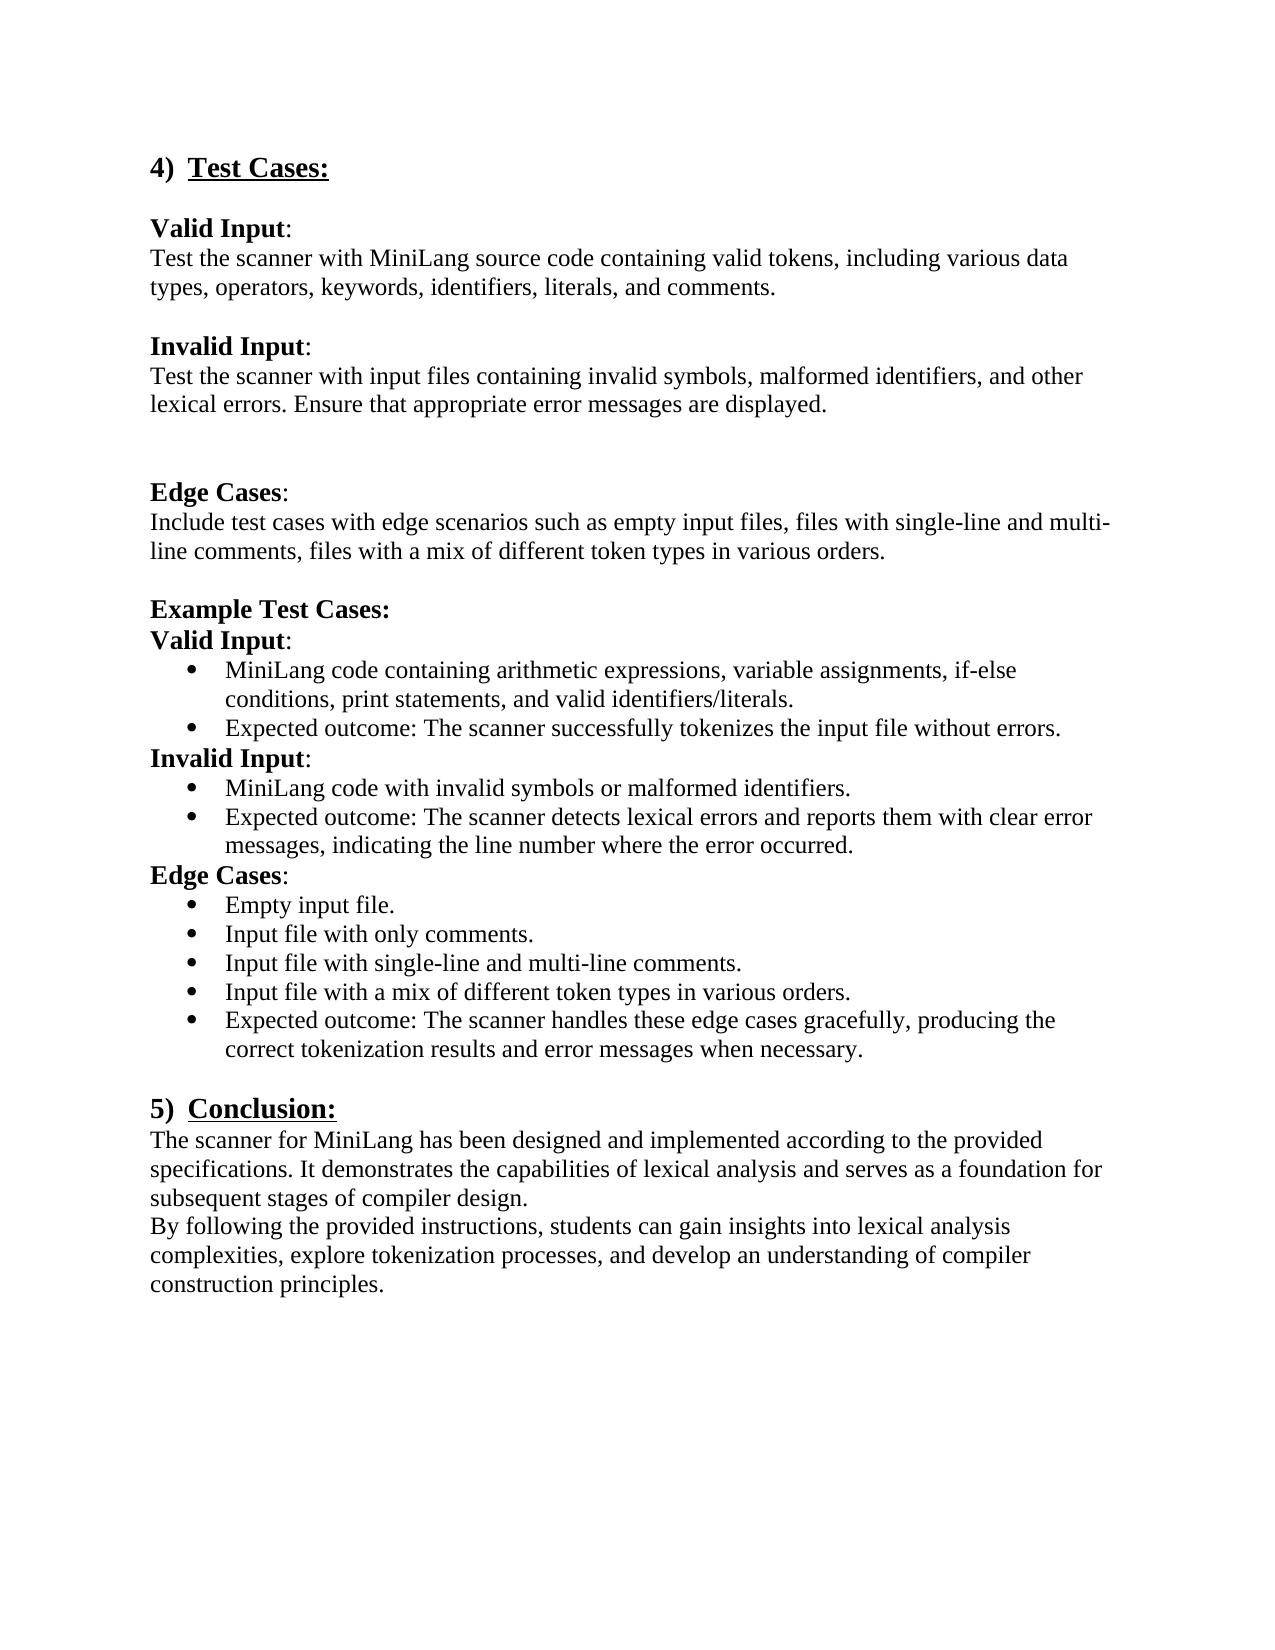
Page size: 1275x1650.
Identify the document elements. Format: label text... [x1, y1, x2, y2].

list MiniLang code with invalid symbols or malformed identifiers. [187, 773, 1125, 802]
text Test the scanner with input files containing invalid symbols, malformed identifiers, and other lexical errors. Ensure that appropriate error messages are displayed. [150, 361, 1125, 418]
list Input file with a mix of different token types in various orders. [187, 977, 1125, 1005]
list Input file with only comments. [187, 919, 1125, 948]
text Edge Cases: [150, 859, 1125, 890]
text By following the provided instructions, students can gain insights into lexical analysis complexities, explore tokenization processes, and develop an understanding of compiler construction principles. [150, 1211, 1125, 1298]
list Test Cases: [150, 150, 1125, 183]
text Invalid Input: [150, 742, 1125, 773]
list Conclusion: [150, 1092, 1125, 1125]
text Invalid Input: [150, 330, 1125, 361]
list Expected outcome: The scanner successfully tokenizes the input file without errors. [187, 713, 1125, 742]
text Edge Cases: [150, 476, 1125, 507]
list Expected outcome: The scanner detects lexical errors and reports them with clear error messages, indicating the line number where the error occurred. [187, 802, 1125, 859]
list Empty input file. [187, 890, 1125, 919]
list MiniLang code containing arithmetic expressions, variable assignments, if-else conditions, print statements, and valid identifiers/literals. [187, 656, 1125, 713]
list Input file with single-line and multi-line comments. [187, 948, 1125, 977]
list Expected outcome: The scanner handles these edge cases gracefully, producing the correct tokenization results and error messages when necessary. [187, 1005, 1125, 1063]
text The scanner for MiniLang has been designed and implemented according to the provided specifications. It demonstrates the capabilities of lexical analysis and serves as a foundation for subsequent stages of compiler design. [150, 1125, 1125, 1211]
text Valid Input: [150, 212, 1125, 243]
text Example Test Cases: [150, 593, 1125, 624]
text Valid Input: [150, 624, 1125, 656]
text Include test cases with edge scenarios such as empty input files, files with single-line and multi-line comments, files with a mix of different token types in various orders. [150, 507, 1125, 564]
text Test the scanner with MiniLang source code containing valid tokens, including various data types, operators, keywords, identifiers, literals, and comments. [150, 243, 1125, 301]
